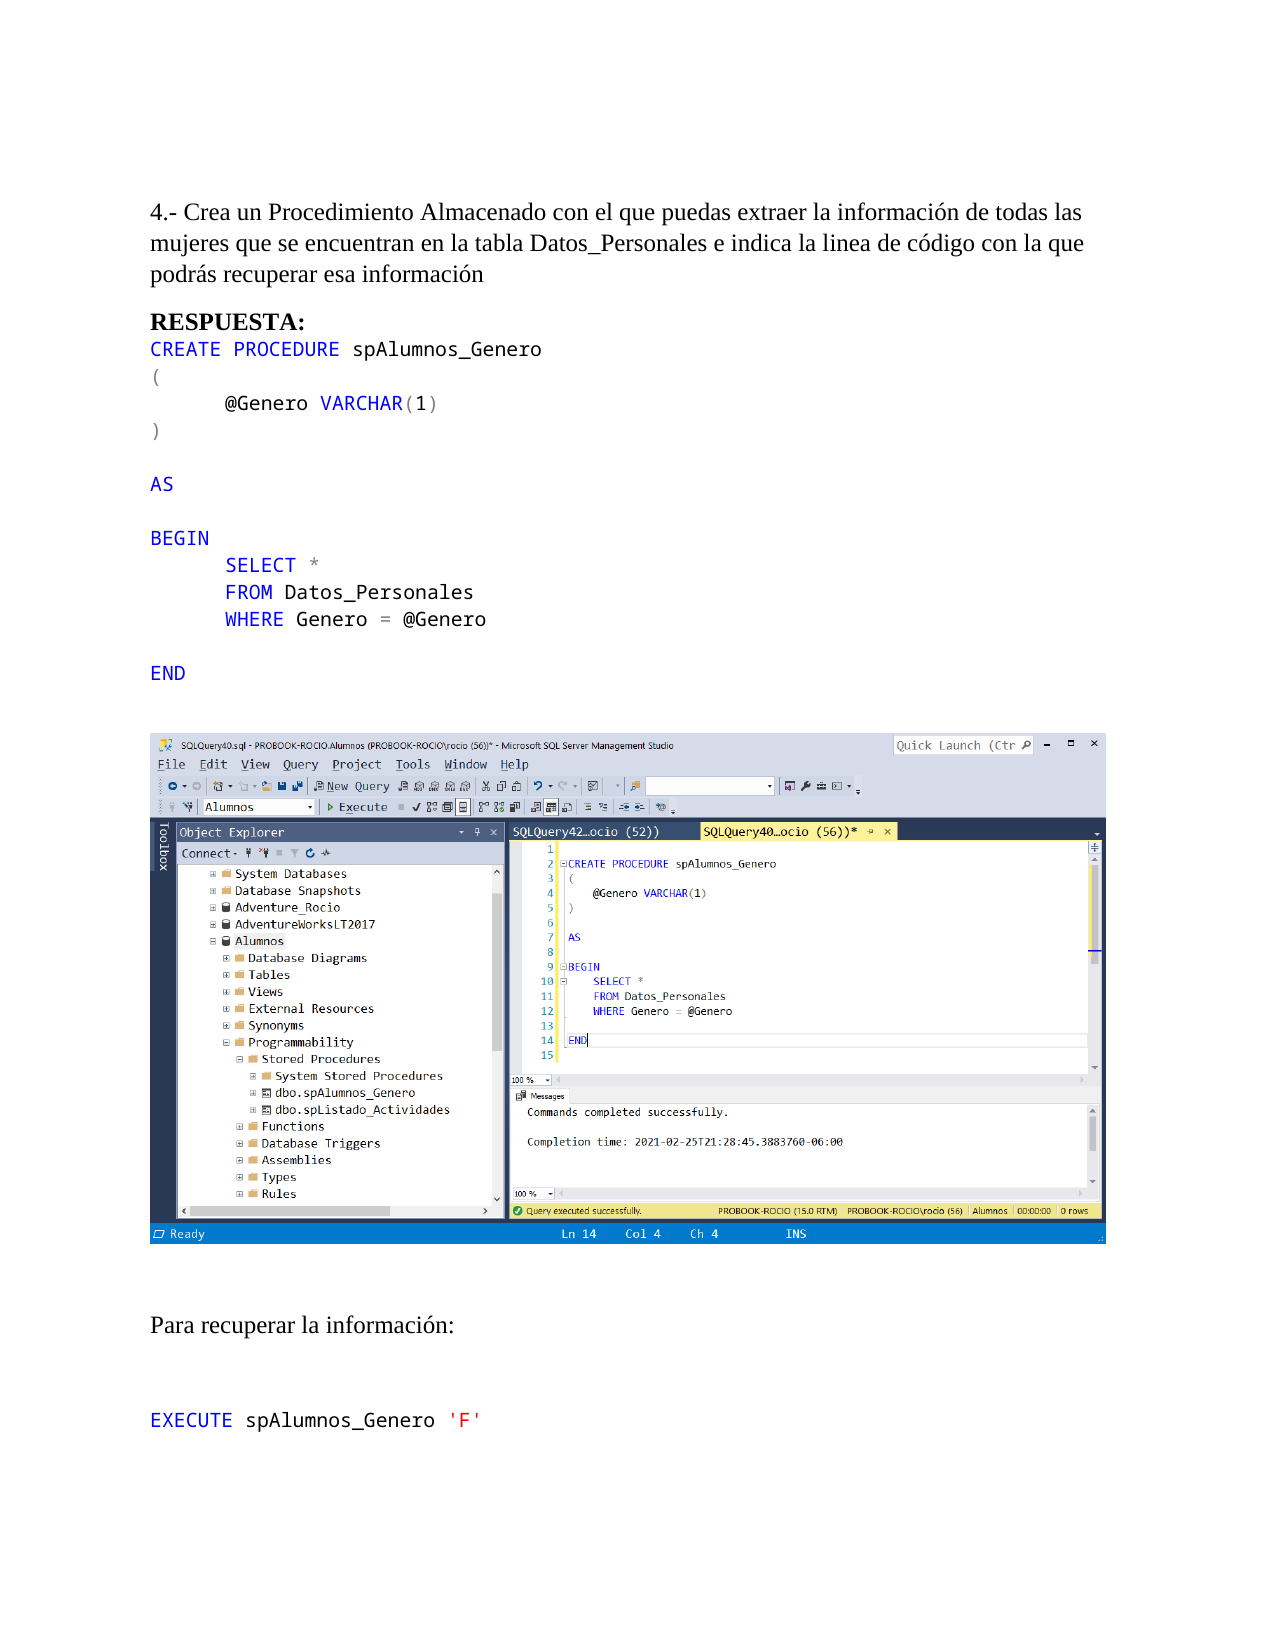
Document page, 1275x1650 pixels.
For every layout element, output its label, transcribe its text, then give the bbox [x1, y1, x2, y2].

text END [150, 659, 1125, 686]
text SELECT * [150, 551, 1125, 578]
text ) [150, 416, 1125, 443]
text WHERE Genero = @Genero [150, 605, 1125, 632]
text AS [150, 470, 1125, 497]
text ( [150, 362, 1125, 389]
text EXECUTE spAlumnos_Genero 'F' [150, 1406, 1125, 1433]
text Para recuperar la información: [150, 1311, 1125, 1339]
text BEGIN [150, 524, 1125, 551]
text RESPUESTA: [150, 307, 1125, 335]
text @Genero VARCHAR(1) [150, 389, 1125, 416]
text FROM Datos_Personales [150, 578, 1125, 605]
picture [150, 733, 1106, 1244]
text 4.- Crea un Procedimiento Almacenado con el que puedas extraer la información de todas las mujeres que se encuentran en la tabla Datos_Personales e indica la linea de código con la que podrás recuperar esa información [150, 197, 1125, 288]
text CREATE PROCEDURE spAlumnos_Genero [150, 335, 1125, 362]
